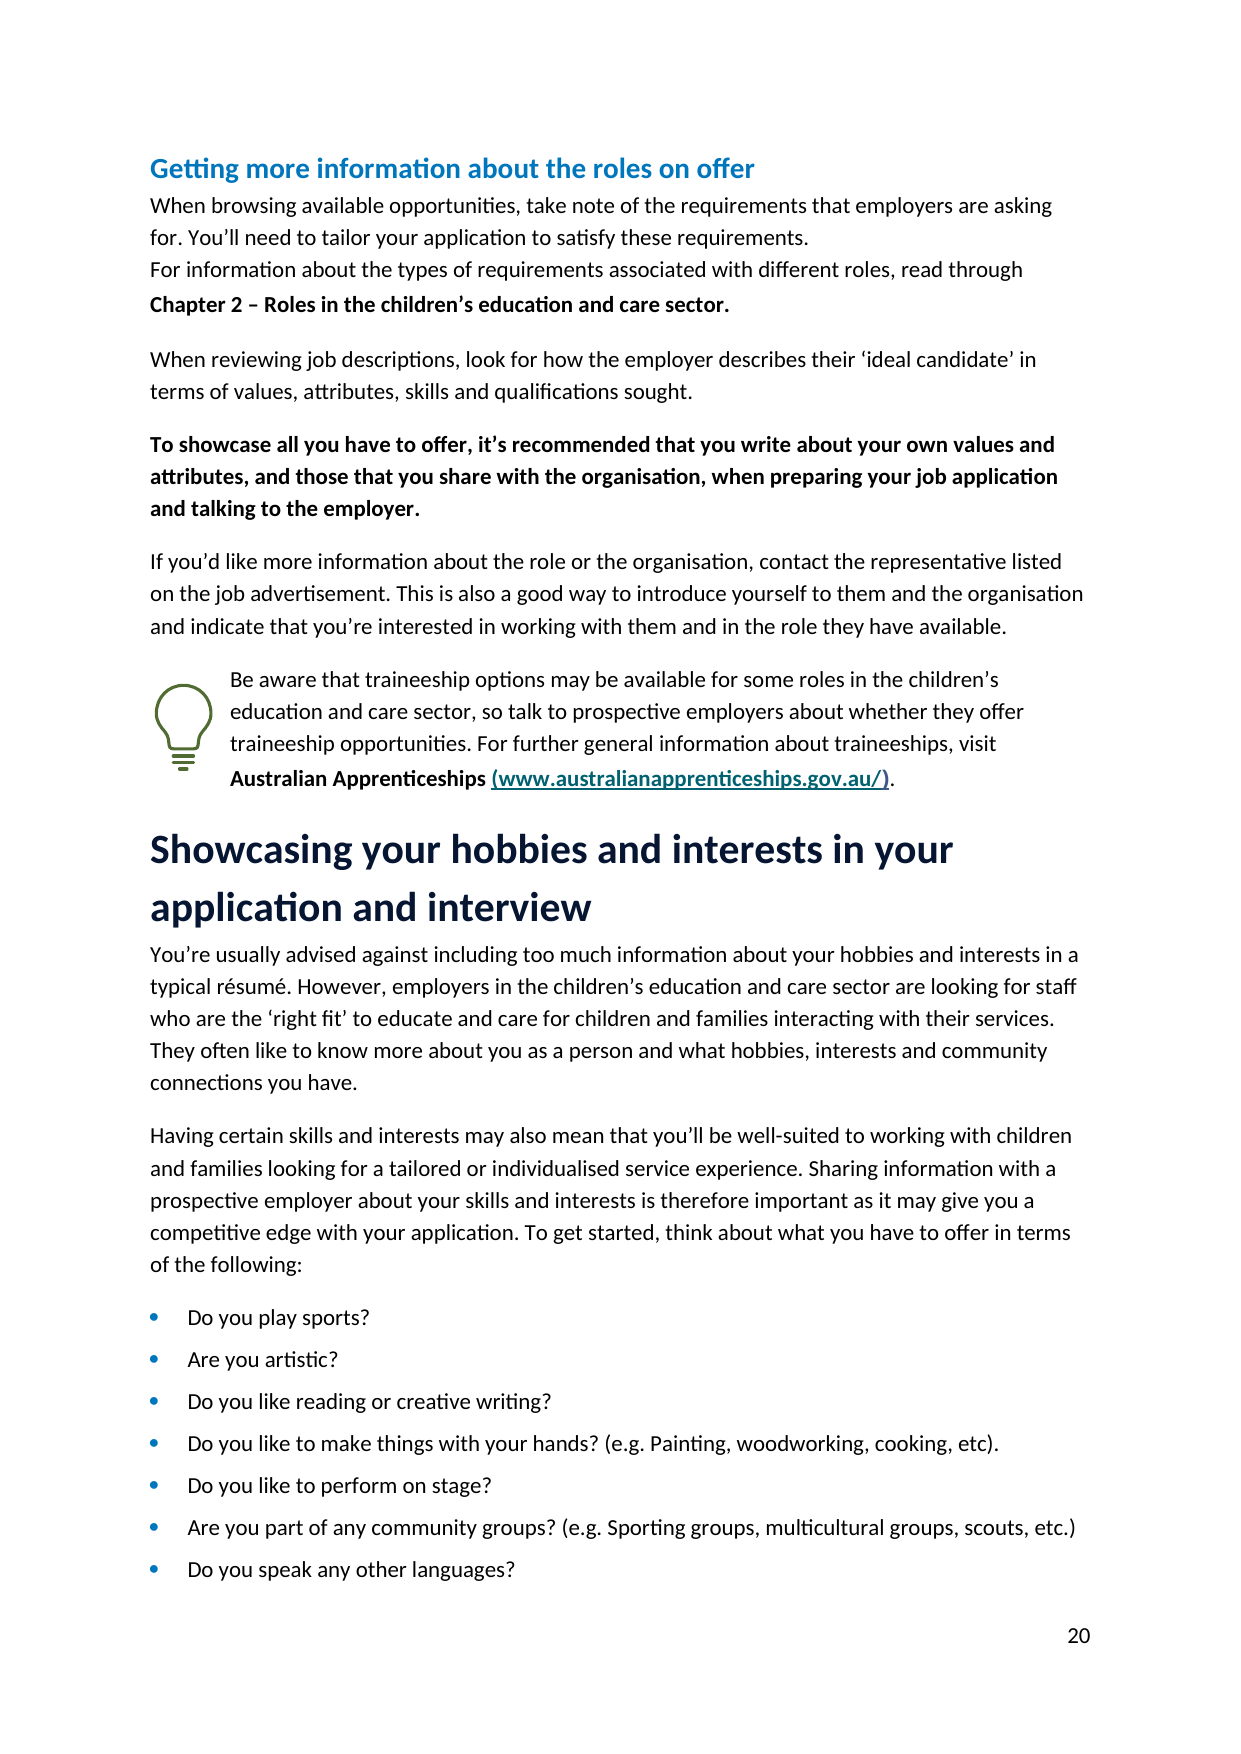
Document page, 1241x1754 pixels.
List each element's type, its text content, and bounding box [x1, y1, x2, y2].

list Are you part of any community groups? (e.g. Sporting groups, multicultural groups, scouts, etc.) [150, 1513, 1090, 1541]
text You’re usually advised against including too much information about your hobbies and interests in a typical résumé. However, employers in the children’s education and care sector are looking for staff who are the ‘right fit’ to educate and care for children and families interacting with their services. They often like to know more about you as a person and what hobbies, interests and community connections you have. [150, 940, 1090, 1096]
text Having certain skills and interests may also mean that you’ll be well-suited to working with children and families looking for a tailored or individualised service experience. Sharing information with a prospective employer about your skills and interests is therefore important as it may give you a competitive edge with your application. To get started, think about what you have to offer in terms of the following: [150, 1121, 1090, 1278]
list Do you play sports? [150, 1303, 1090, 1331]
text When browsing available opportunities, take note of the requirements that employers are asking for. You’ll need to tailor your application to satisfy these requirements. For information about the types of requirements associated with different roles, read through Chapter 2 – Roles in the children’s education and care sector. [150, 191, 1090, 319]
text If you’d like more information about the role or the organisation, contact the representative listed on the job advertisement. This is also a good way to introduce yourself to them and the organisation and indicate that you’re interested in working with them and in the role they have available. [150, 547, 1090, 640]
list Do you like to make things with your hands? (e.g. Painting, woodworking, cooking, etc). [150, 1429, 1090, 1457]
subtitle Showcasing your hobbies and interests in your application and interview [150, 823, 1090, 932]
list Do you speak any other languages? [150, 1555, 1090, 1583]
text Be aware that traineeship options may be available for some roles in the children’s education and care sector, so talk to prospective employers about whether they offer traineeship opportunities. For further general information about traineeships, visit Australian Apprenticeships (www.australianapprenticeships.gov.au/). [150, 665, 1090, 793]
text To showcase all you have to offer, it’s recommended that you write about your own values and attributes, and those that you share with the organisation, when preparing your job application and talking to the employer. [150, 430, 1090, 522]
list Do you like reading or creative writing? [150, 1387, 1090, 1415]
text When reviewing job descriptions, look for how the employer describes their ‘ideal candidate’ in terms of values, attributes, skills and qualifications sought. [150, 345, 1090, 405]
list Do you like to perform on stage? [150, 1471, 1090, 1499]
subtitle Getting more information about the roles on offer [150, 150, 1090, 186]
list Are you artistic? [150, 1345, 1090, 1373]
